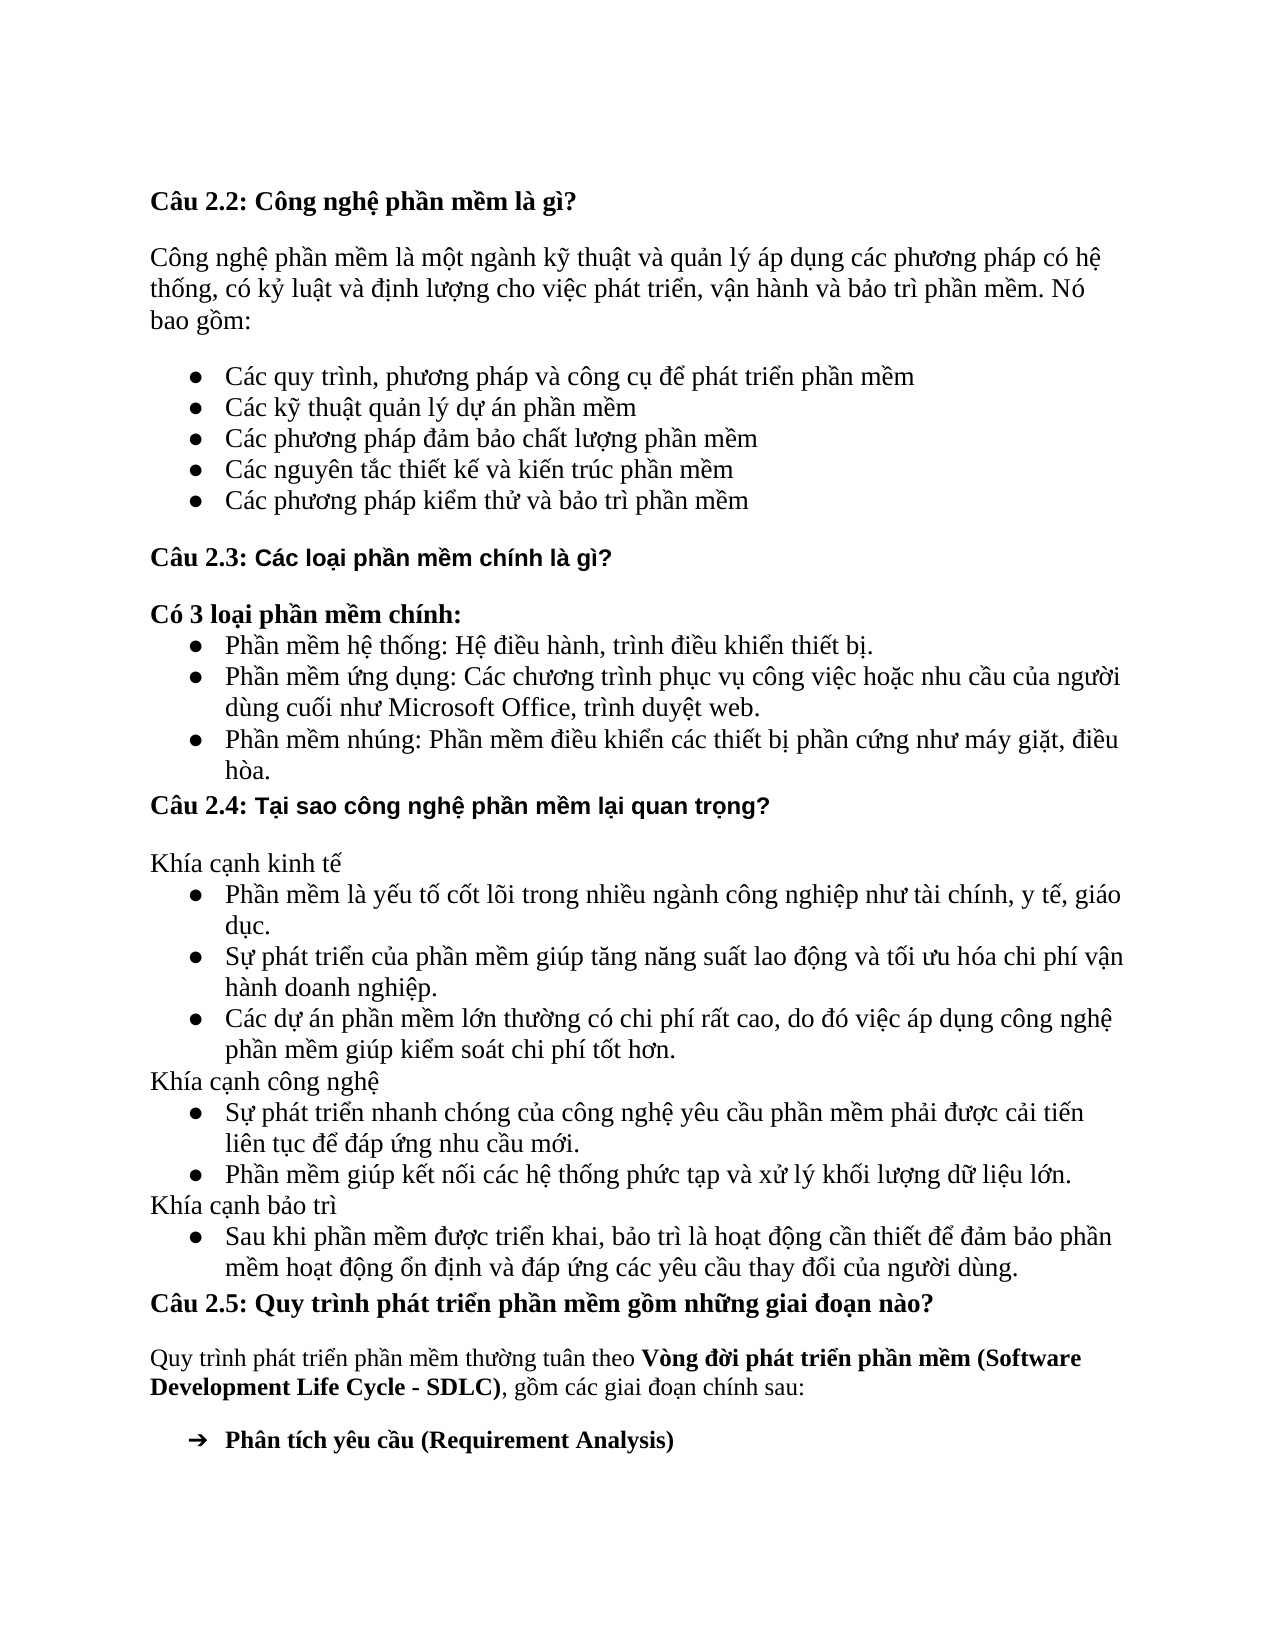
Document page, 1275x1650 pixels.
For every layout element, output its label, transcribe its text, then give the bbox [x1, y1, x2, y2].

list Các phương pháp kiểm thử và bảo trì phần mềm [187, 484, 1125, 516]
list Phần mềm là yếu tố cốt lõi trong nhiều ngành công nghiệp như tài chính, y tế, giáo dục. [187, 878, 1125, 940]
list Phần mềm hệ thống: Hệ điều hành, trình điều khiển thiết bị. [187, 629, 1125, 660]
text Có 3 loại phần mềm chính: [150, 598, 1125, 629]
subtitle Câu 2.5: Quy trình phát triển phần mềm gồm những giai đoạn nào? [150, 1287, 1125, 1318]
subtitle Câu 2.2: Công nghệ phần mềm là gì? [150, 185, 1125, 216]
list Các phương pháp đảm bảo chất lượng phần mềm [187, 422, 1125, 453]
list Các kỹ thuật quản lý dự án phần mềm [187, 391, 1125, 422]
list Các quy trình, phương pháp và công cụ để phát triển phần mềm [187, 360, 1125, 391]
list Phần mềm giúp kết nối các hệ thống phức tạp và xử lý khối lượng dữ liệu lớn. [187, 1158, 1125, 1189]
list Các nguyên tắc thiết kế và kiến trúc phần mềm [187, 453, 1125, 484]
text Khía cạnh bảo trì [150, 1189, 1125, 1220]
list Phần mềm nhúng: Phần mềm điều khiển các thiết bị phần cứng như máy giặt, điều hòa. [187, 723, 1125, 785]
list Phần mềm ứng dụng: Các chương trình phục vụ công việc hoặc nhu cầu của người dùng cuối như Microsoft Office, trình duyệt web. [187, 660, 1125, 723]
text Công nghệ phần mềm là một ngành kỹ thuật và quản lý áp dụng các phương pháp có hệ thống, có kỷ luật và định lượng cho việc phát triển, vận hành và bảo trì phần mềm. Nó bao gồm: [150, 241, 1125, 335]
text Khía cạnh công nghệ [150, 1065, 1125, 1096]
list Sau khi phần mềm được triển khai, bảo trì là hoạt động cần thiết để đảm bảo phần mềm hoạt động ổn định và đáp ứng các yêu cầu thay đổi của người dùng. [187, 1220, 1125, 1283]
list Phân tích yêu cầu (Requirement Analysis) [187, 1426, 1125, 1454]
subtitle Câu 2.4: Tại sao công nghệ phần mềm lại quan trọng? [150, 789, 1125, 820]
list Sự phát triển của phần mềm giúp tăng năng suất lao động và tối ưu hóa chi phí vận hành doanh nghiệp. [187, 940, 1125, 1002]
list Sự phát triển nhanh chóng của công nghệ yêu cầu phần mềm phải được cải tiến liên tục để đáp ứng nhu cầu mới. [187, 1096, 1125, 1158]
list Các dự án phần mềm lớn thường có chi phí rất cao, do đó việc áp dụng công nghệ phần mềm giúp kiểm soát chi phí tốt hơn. [187, 1002, 1125, 1065]
text Quy trình phát triển phần mềm thường tuân theo Vòng đời phát triển phần mềm (Software Development Life Cycle - SDLC), gồm các giai đoạn chính sau: [150, 1343, 1125, 1401]
subtitle Câu 2.3: Các loại phần mềm chính là gì? [150, 541, 1125, 572]
text Khía cạnh kinh tế [150, 847, 1125, 878]
